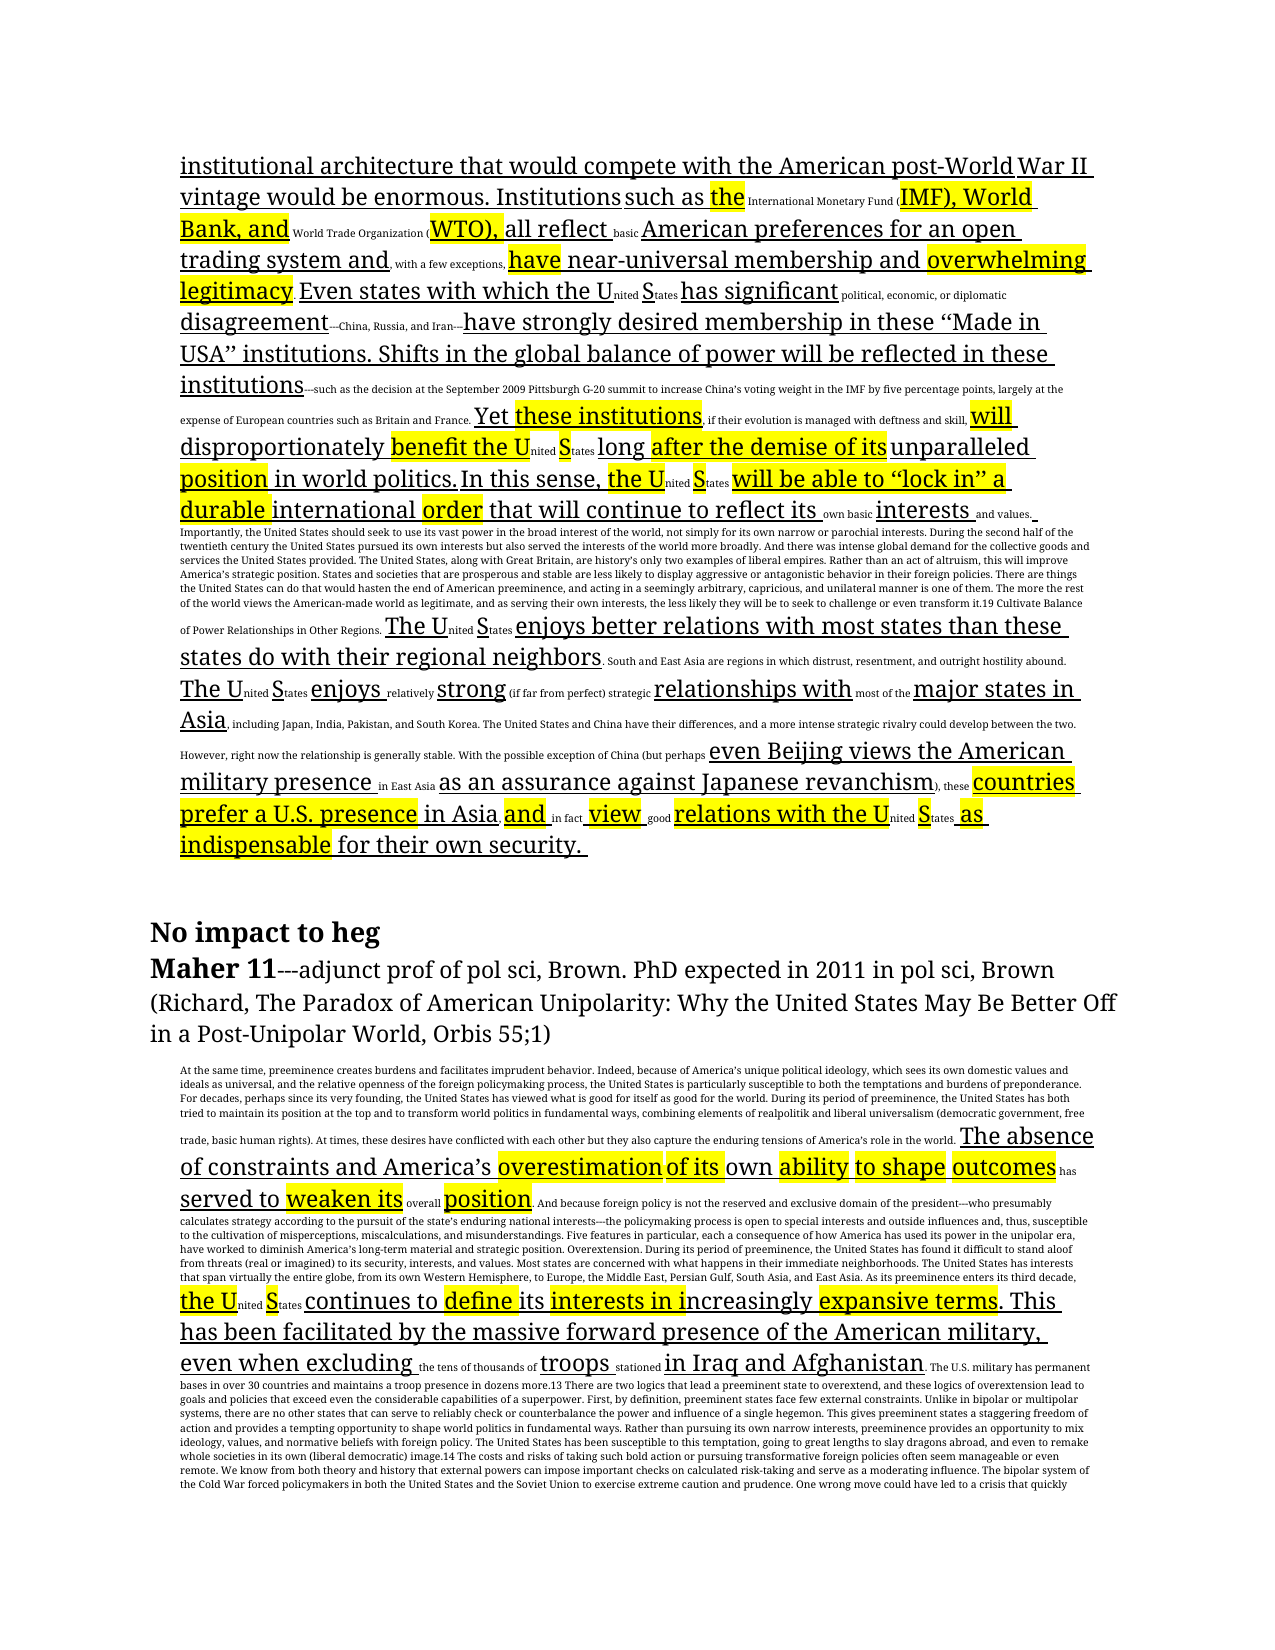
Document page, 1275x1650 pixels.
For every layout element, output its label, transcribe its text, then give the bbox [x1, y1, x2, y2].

subtitle No impact to heg [150, 913, 1125, 950]
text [180, 150, 1095, 860]
text Maher 11---adjunct prof of pol sci, Brown. PhD expected in 2011 in pol sci, Brown (Richard, The Paradox of American Unipolarity: Why the United States May Be Better Off in a Post-Unipolar World, Orbis 55;1) [150, 950, 1125, 1049]
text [180, 1063, 1095, 1492]
